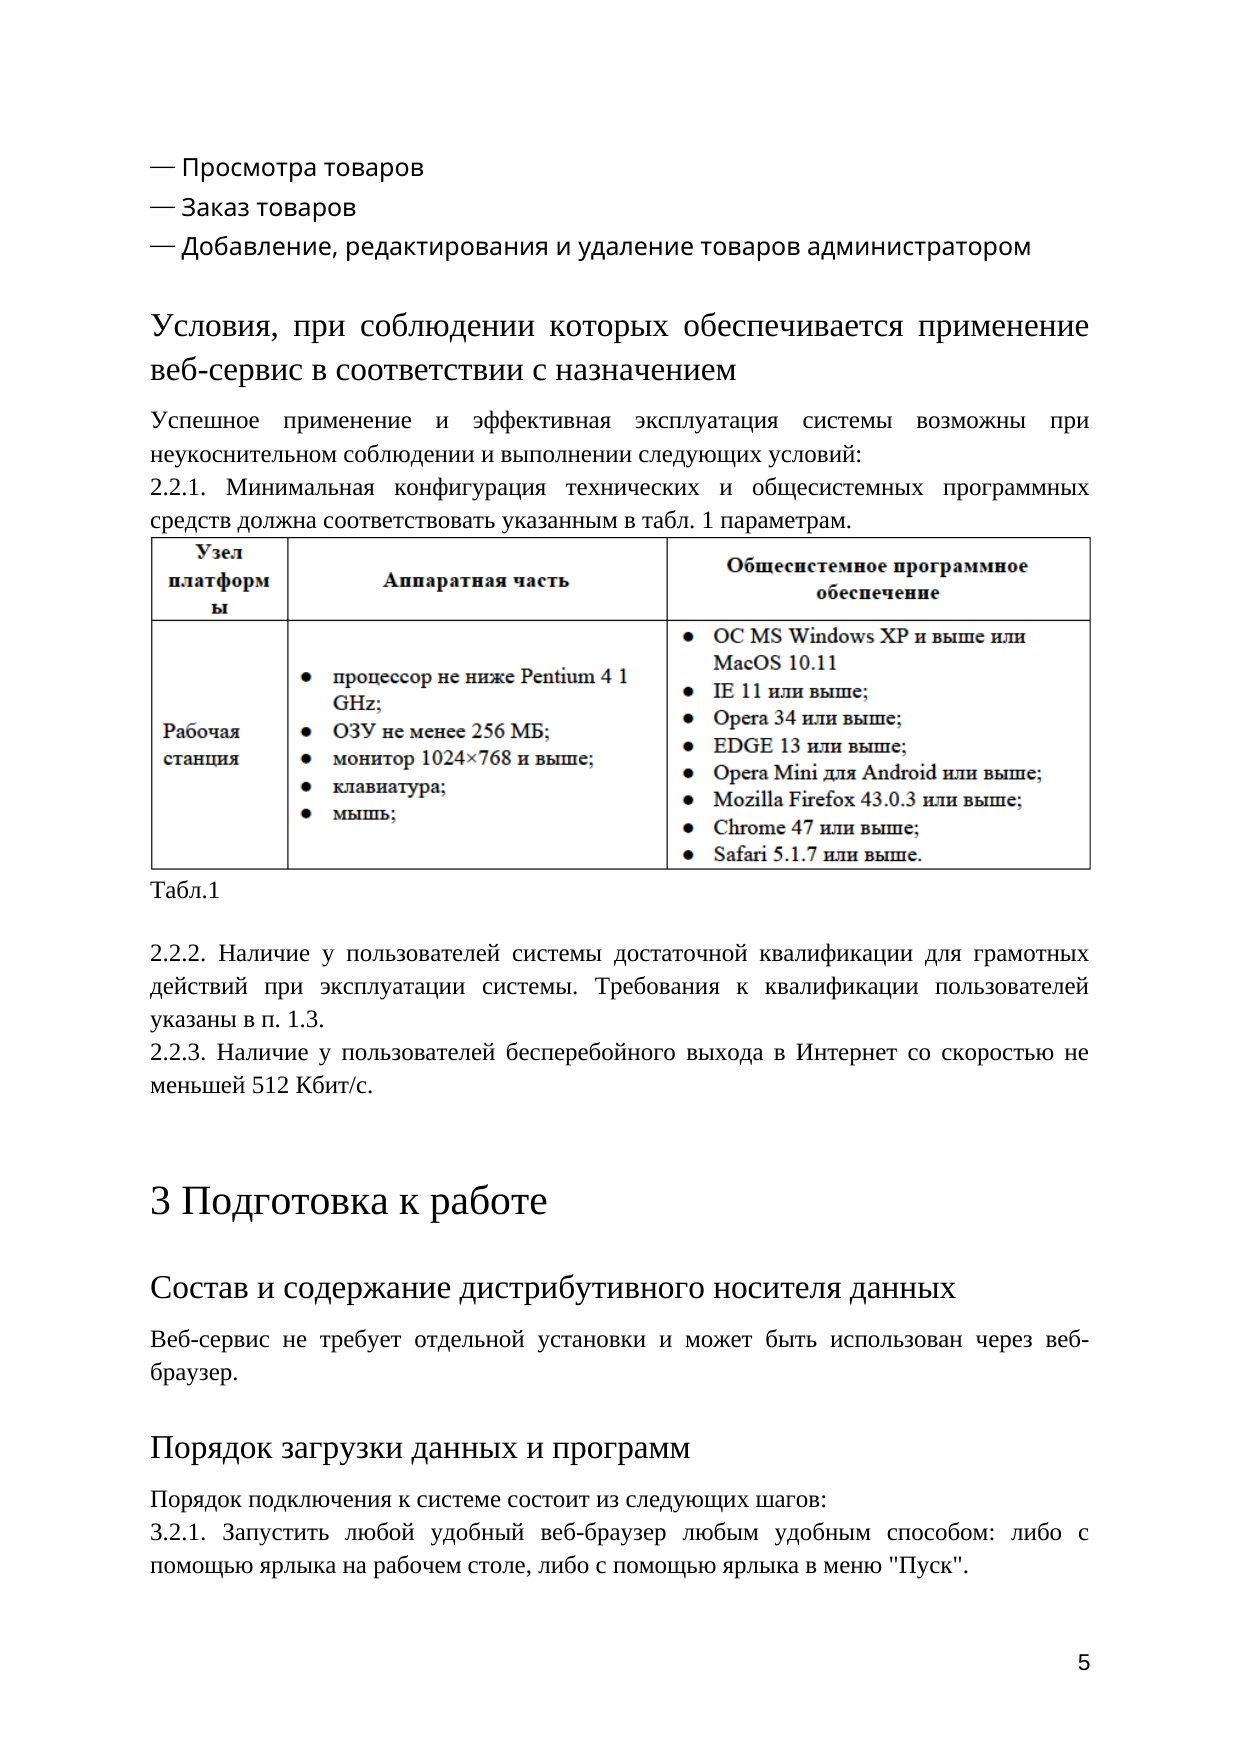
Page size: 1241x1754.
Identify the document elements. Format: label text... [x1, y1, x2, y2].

text 2.2.3. Наличие у пользователей бесперебойного выхода в Интернет со скоростью не меньшей 512 Кбит/c. [150, 1037, 1090, 1099]
subtitle Порядок загрузки данных и программ [150, 1428, 1090, 1466]
text Табл.1 [150, 875, 1090, 904]
text 3.2.1. Запустить любой удобный веб-браузер любым удобным способом: либо с помощью ярлыка на рабочем столе, либо с помощью ярлыка в меню "Пуск". [150, 1517, 1090, 1579]
picture [150, 537, 1091, 871]
subtitle Условия, при соблюдении которых обеспечивается применение веб-сервис в соответствии с назначением [150, 305, 1090, 387]
text Веб-сервис не требует отдельной установки и может быть использован через веб-браузер. [150, 1324, 1090, 1386]
text ⎯ Добавление, редактирования и удаление товаров администратором [150, 228, 1090, 262]
text ⎯ Заказ товаров [150, 189, 1090, 223]
text 2.2.2. Наличие у пользователей системы достаточной квалификации для грамотных действий при эксплуатации системы. Требования к квалификации пользователей указаны в п. 1.3. [150, 938, 1090, 1033]
subtitle 3 Подготовка к работе [150, 1175, 1090, 1223]
text 2.2.1. Минимальная конфигурация технических и общесистемных программных средств должна соответствовать указанным в табл. 1 параметрам. [150, 472, 1090, 533]
text Успешное применение и эффективная эксплуатация системы возможны при неукоснительном соблюдении и выполнении следующих условий: [150, 406, 1090, 467]
subtitle Состав и содержание дистрибутивного носителя данных [150, 1268, 1090, 1306]
text Порядок подключения к системе состоит из следующих шагов: [150, 1484, 1090, 1513]
text ⎯ Просмотра товаров [150, 150, 1090, 184]
